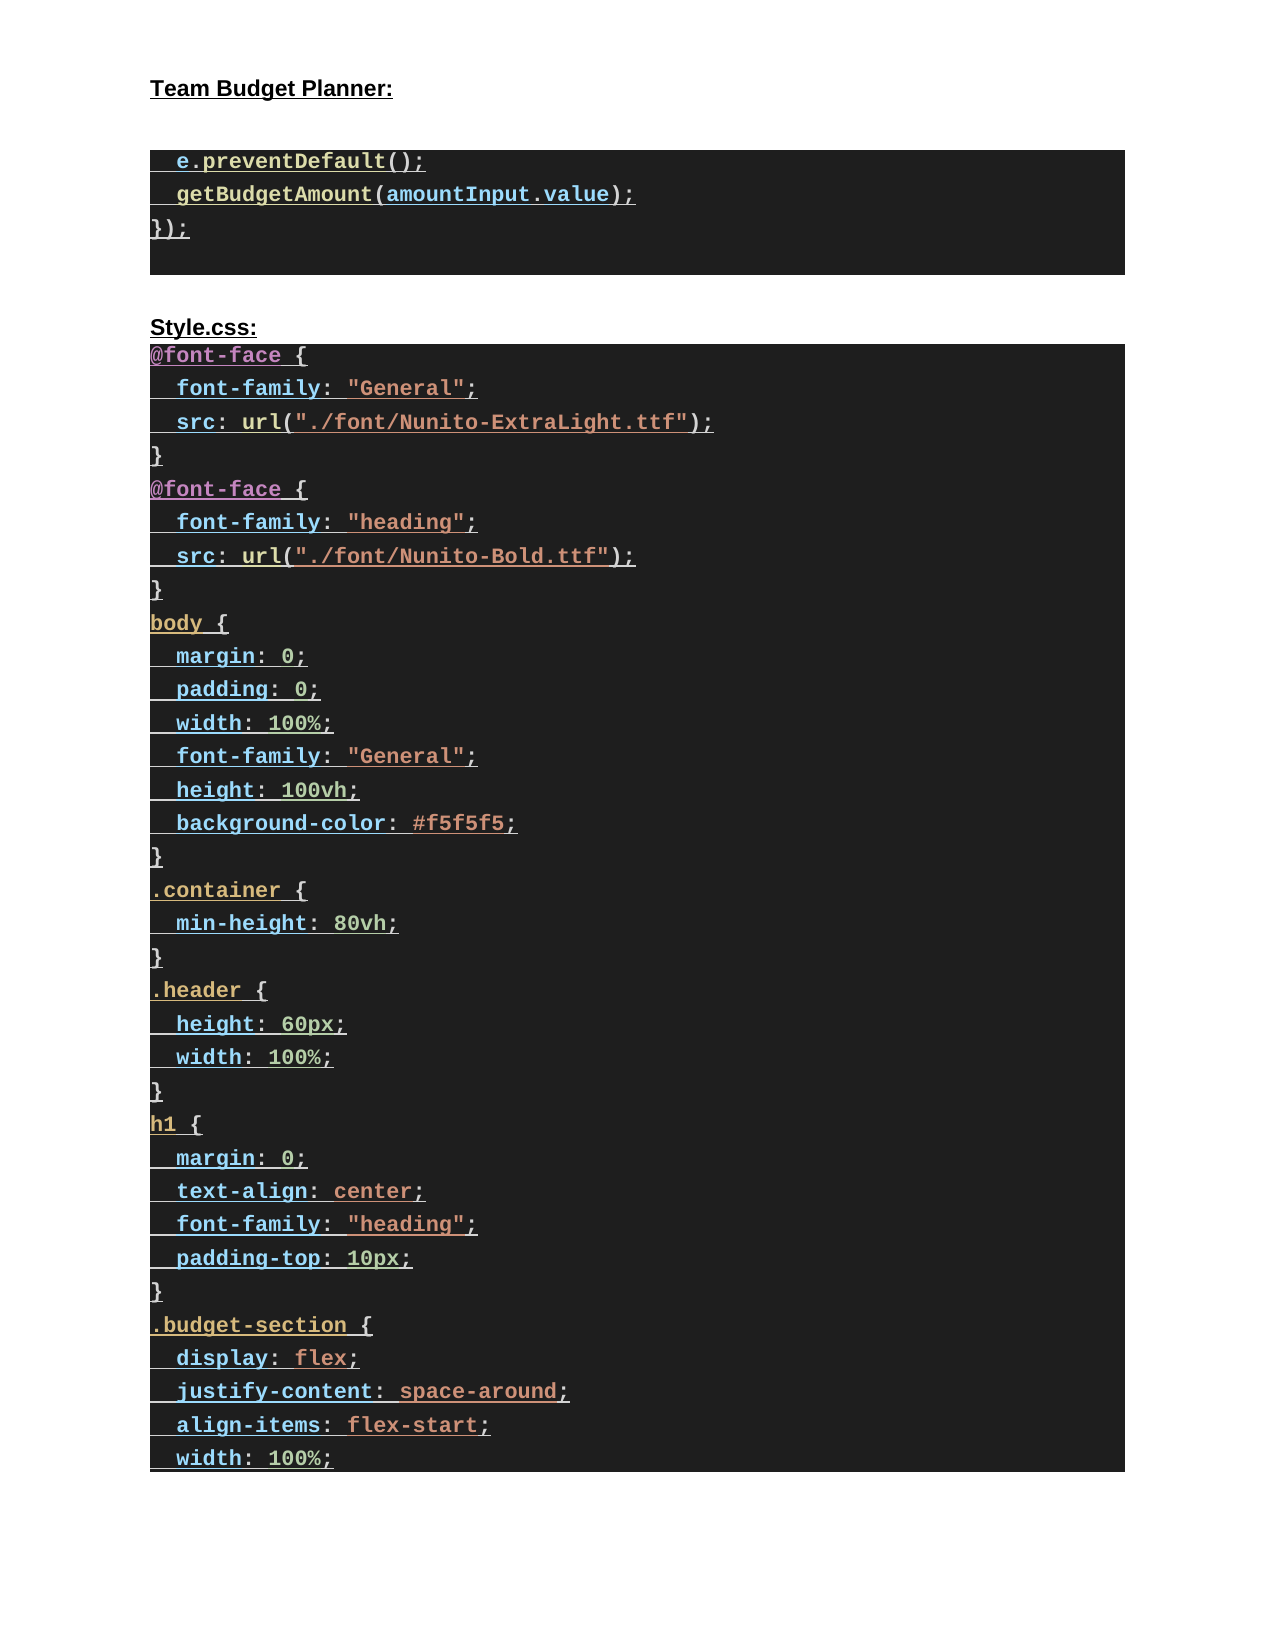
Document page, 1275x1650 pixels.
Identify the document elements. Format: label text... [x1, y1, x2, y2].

text } [150, 1080, 1125, 1104]
text height: 100vh; [150, 779, 1125, 804]
text min-height: 80vh; [150, 913, 1125, 937]
text }); [150, 217, 1125, 242]
text width: 100%; [150, 1046, 1125, 1071]
text background-color: #f5f5f5; [150, 812, 1125, 837]
text body { [150, 612, 1125, 636]
text padding-top: 10px; [150, 1247, 1125, 1272]
text font-family: "heading"; [150, 511, 1125, 536]
text src: url("./font/Nunito-ExtraLight.ttf"); [150, 411, 1125, 436]
text font-family: "General"; [150, 378, 1125, 402]
text @font-face { [150, 478, 1125, 503]
text @font-face { [150, 344, 1125, 369]
text justify-content: space-around; [150, 1381, 1125, 1406]
text } [150, 444, 1125, 469]
text margin: 0; [150, 645, 1125, 670]
text } [150, 946, 1125, 971]
text } [150, 1280, 1125, 1305]
text src: url("./font/Nunito-Bold.ttf"); [150, 545, 1125, 569]
text .header { [150, 979, 1125, 1004]
text width: 100%; [150, 712, 1125, 737]
text width: 100%; [150, 1448, 1125, 1472]
text padding: 0; [150, 678, 1125, 703]
text height: 60px; [150, 1013, 1125, 1038]
text margin: 0; [150, 1147, 1125, 1171]
text h1 { [150, 1113, 1125, 1138]
text e.preventDefault(); [150, 150, 1125, 175]
text } [150, 846, 1125, 871]
text font-family: "heading"; [150, 1213, 1125, 1238]
text text-align: center; [150, 1180, 1125, 1205]
text font-family: "General"; [150, 745, 1125, 770]
text display: flex; [150, 1347, 1125, 1372]
text align-items: flex-start; [150, 1414, 1125, 1439]
text } [150, 578, 1125, 603]
text Style.css: [150, 314, 1125, 340]
text .budget-section { [150, 1314, 1125, 1339]
text .container { [150, 879, 1125, 904]
text getBudgetAmount(amountInput.value); [150, 183, 1125, 208]
